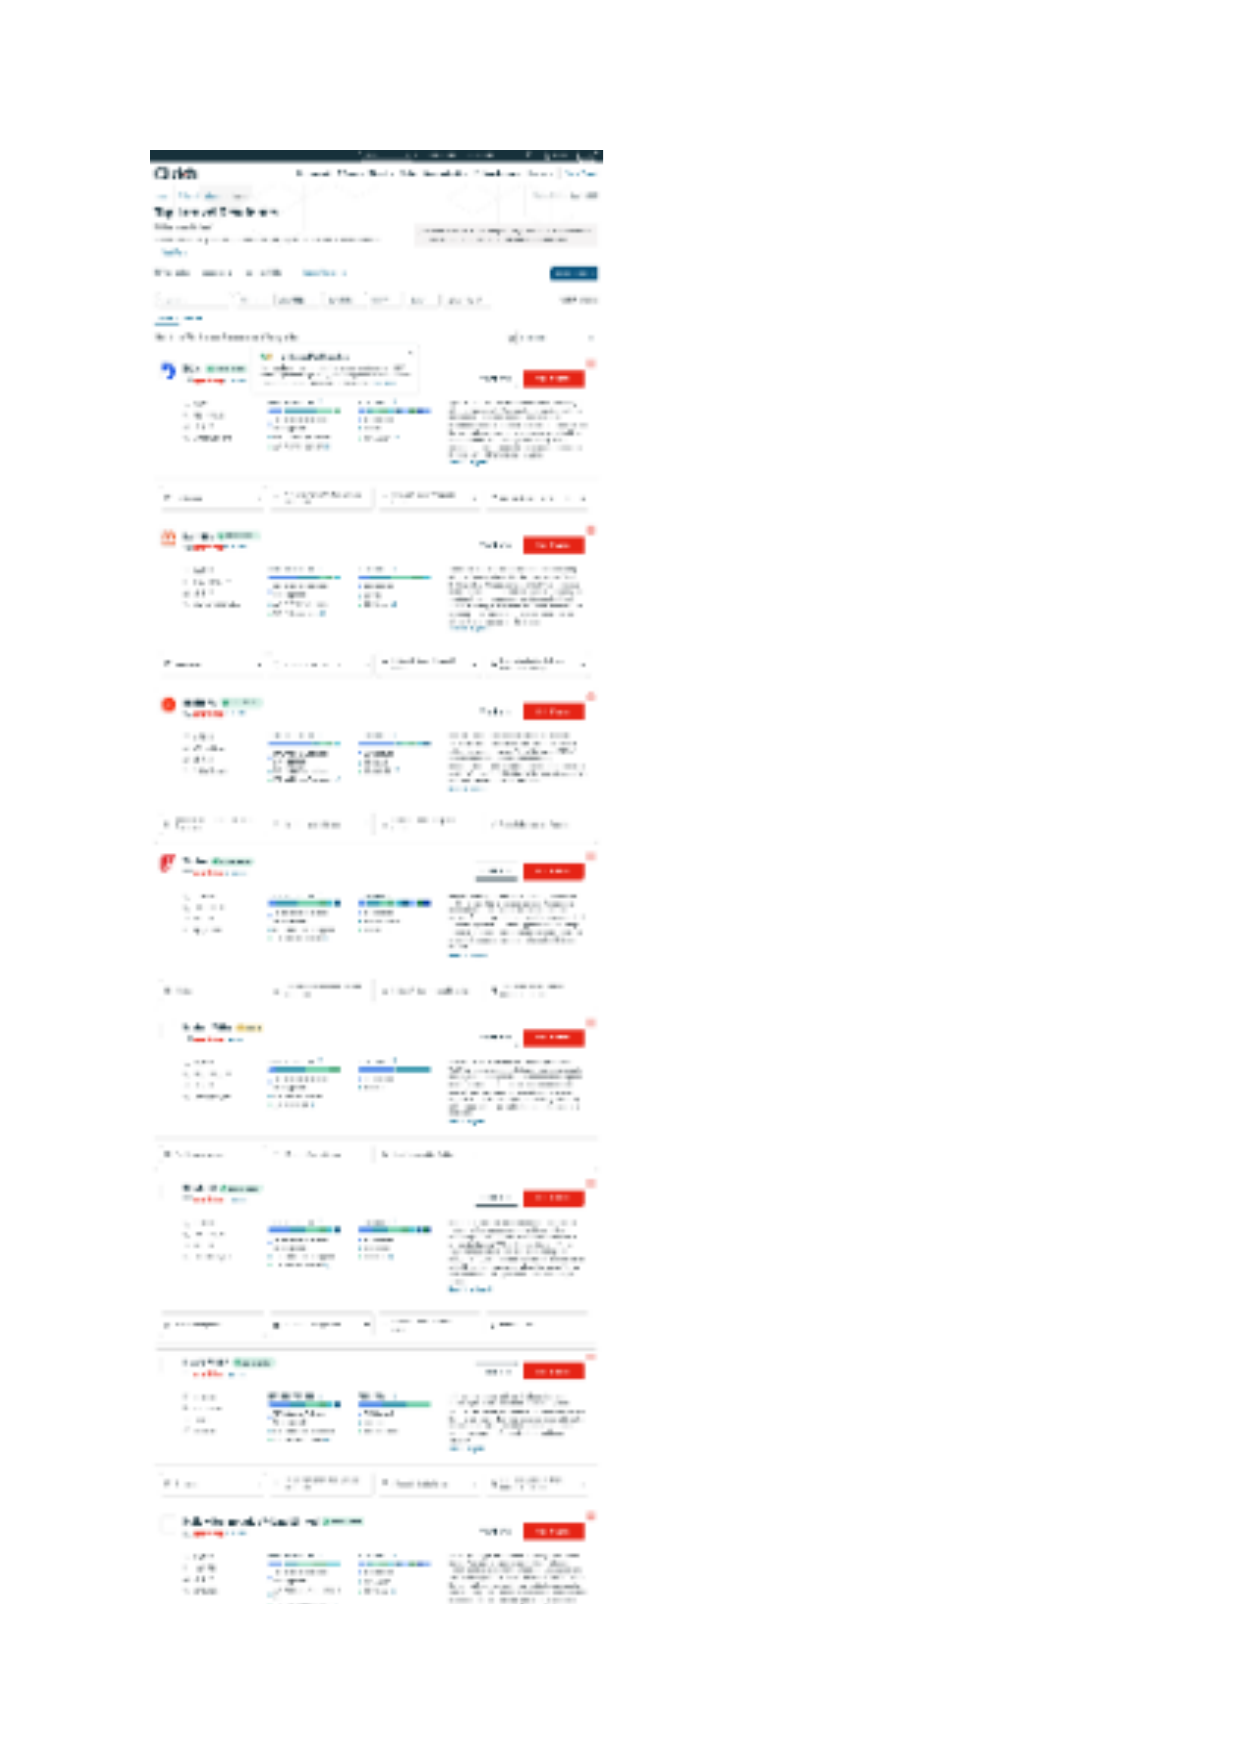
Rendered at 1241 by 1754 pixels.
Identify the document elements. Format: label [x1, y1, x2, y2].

picture [150, 150, 604, 1604]
